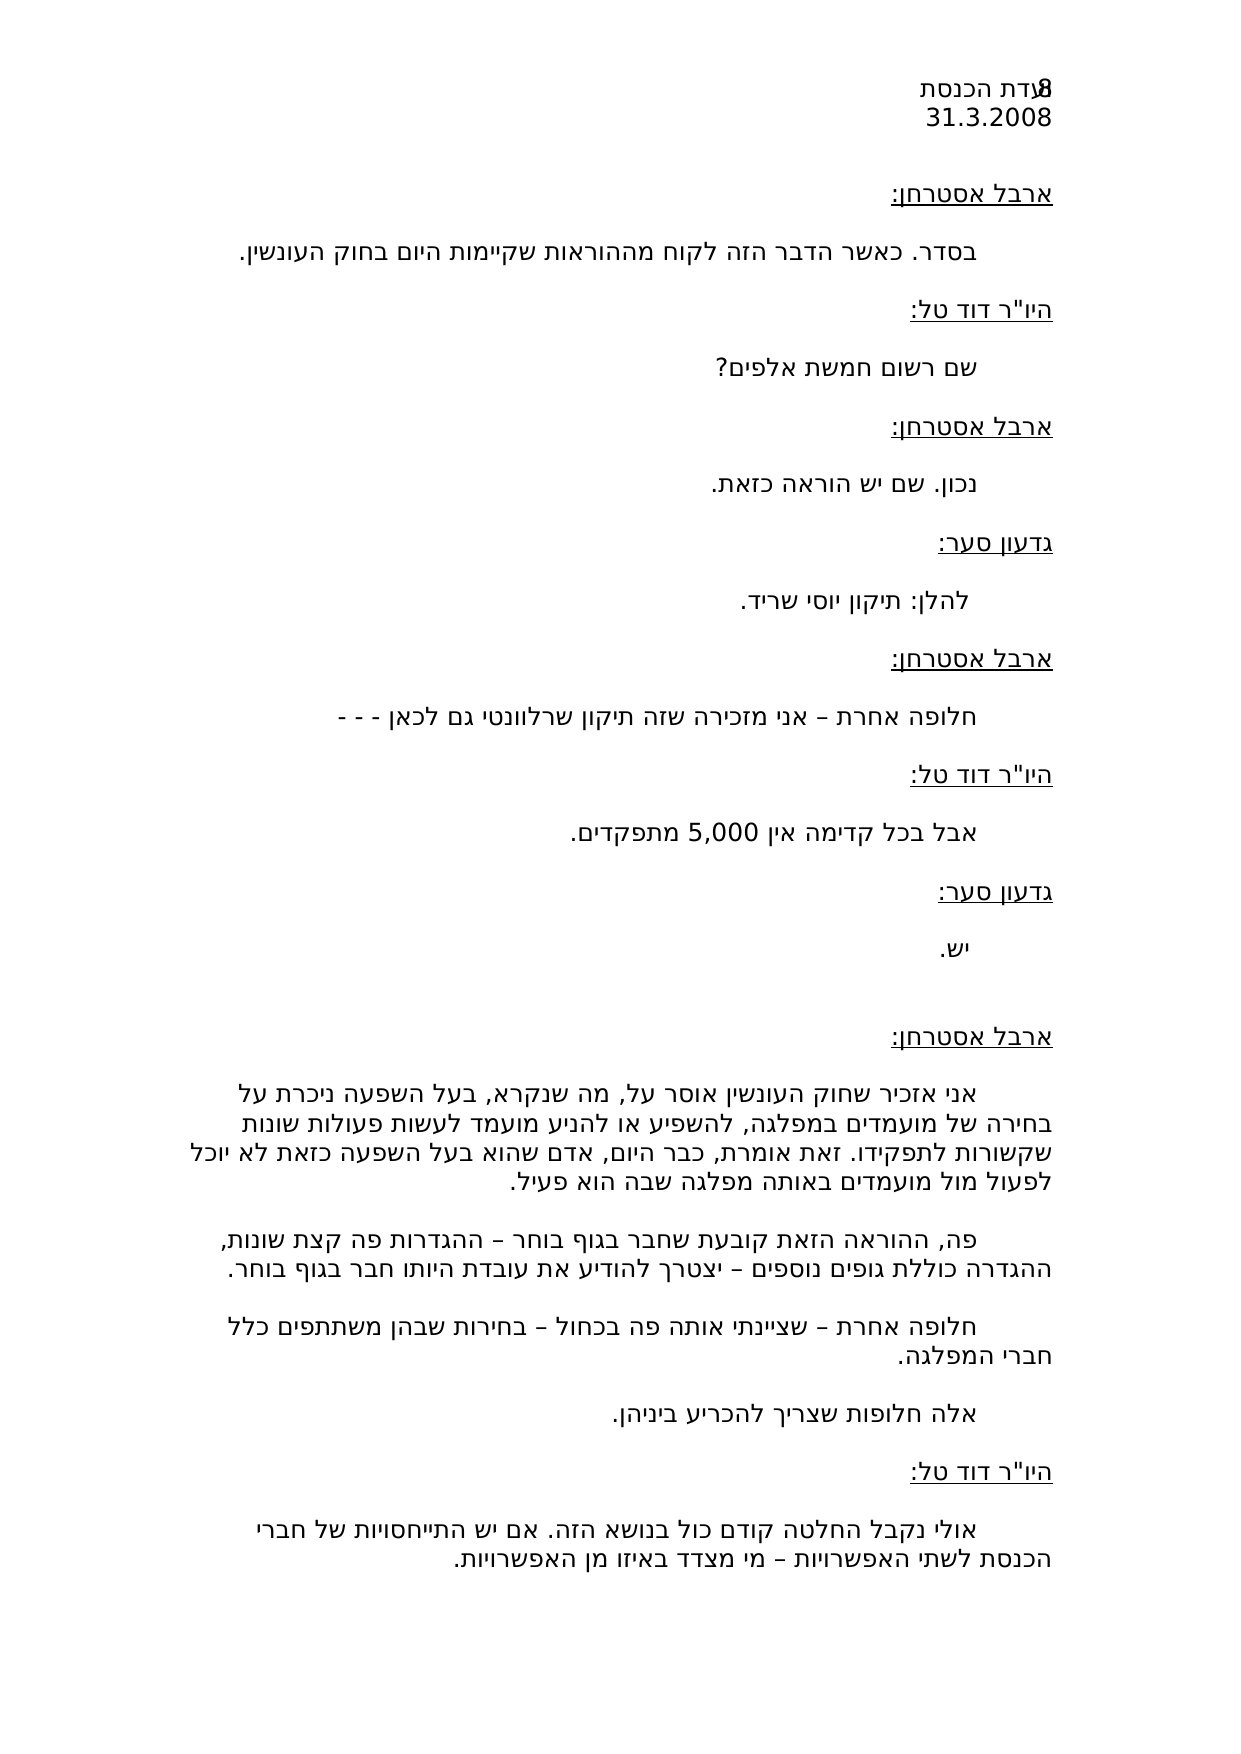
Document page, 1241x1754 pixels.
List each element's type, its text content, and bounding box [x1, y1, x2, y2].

text היו"ר דוד טל: [187, 731, 1053, 789]
text להלן: תיקון יוסי שריד. [187, 586, 1053, 615]
text בסדר. כאשר הדבר הזה לקוח מההוראות שקיימות היום בחוק העונשין. [187, 237, 1053, 266]
text היו"ר דוד טל: [187, 1428, 1053, 1487]
text ארבל אסטרחן: [187, 1022, 1053, 1079]
subtitle ארבל אסטרחן: [187, 150, 1053, 208]
text נכון. שם יש הוראה כזאת. [187, 469, 1053, 499]
text יש. [187, 934, 1053, 964]
text חלופה אחרת – אני מזכירה שזה תיקון שרלוונטי גם לכאן - - - [187, 702, 1053, 731]
text גדעון סער: [187, 499, 1053, 557]
text פה, ההוראה הזאת קובעת שחבר בגוף בוחר – ההגדרות פה קצת שונות, ההגדרה כוללת גופים נוספים – יצטרך להודיע את עובדת היותו חבר בגוף בוחר. [187, 1225, 1053, 1283]
text אלה חלופות שצריך להכריע ביניהן. [187, 1399, 1053, 1428]
text ארבל אסטרחן: [187, 382, 1053, 469]
text חלופה אחרת – שציינתי אותה פה בכחול – בחירות שבהן משתתפים כלל חברי המפלגה. [187, 1312, 1053, 1370]
text ארבל אסטרחן: [187, 615, 1053, 702]
text אני אזכיר שחוק העונשין אוסר על, מה שנקרא, בעל השפעה ניכרת על בחירה של מועמדים במפלגה, להשפיע או להניע מועמד לעשות פעולות שונות שקשורות לתפקידו. זאת אומרת, כבר היום, אדם שהוא בעל השפעה כזאת לא יוכל לפעול מול מועמדים באותה מפלגה שבה הוא פעיל. [187, 1079, 1053, 1196]
text אבל בכל קדימה אין 5,000 מתפקדים. [187, 818, 1053, 847]
text היו"ר דוד טל: [187, 266, 1053, 324]
text אולי נקבל החלטה קודם כול בנושא הזה. אם יש התייחסויות של חברי הכנסת לשתי האפשרויות – מי מצדד באיזו מן האפשרויות. [187, 1515, 1053, 1574]
text גדעון סער: [187, 847, 1053, 906]
text שם רשום חמשת אלפים? [187, 353, 1053, 382]
